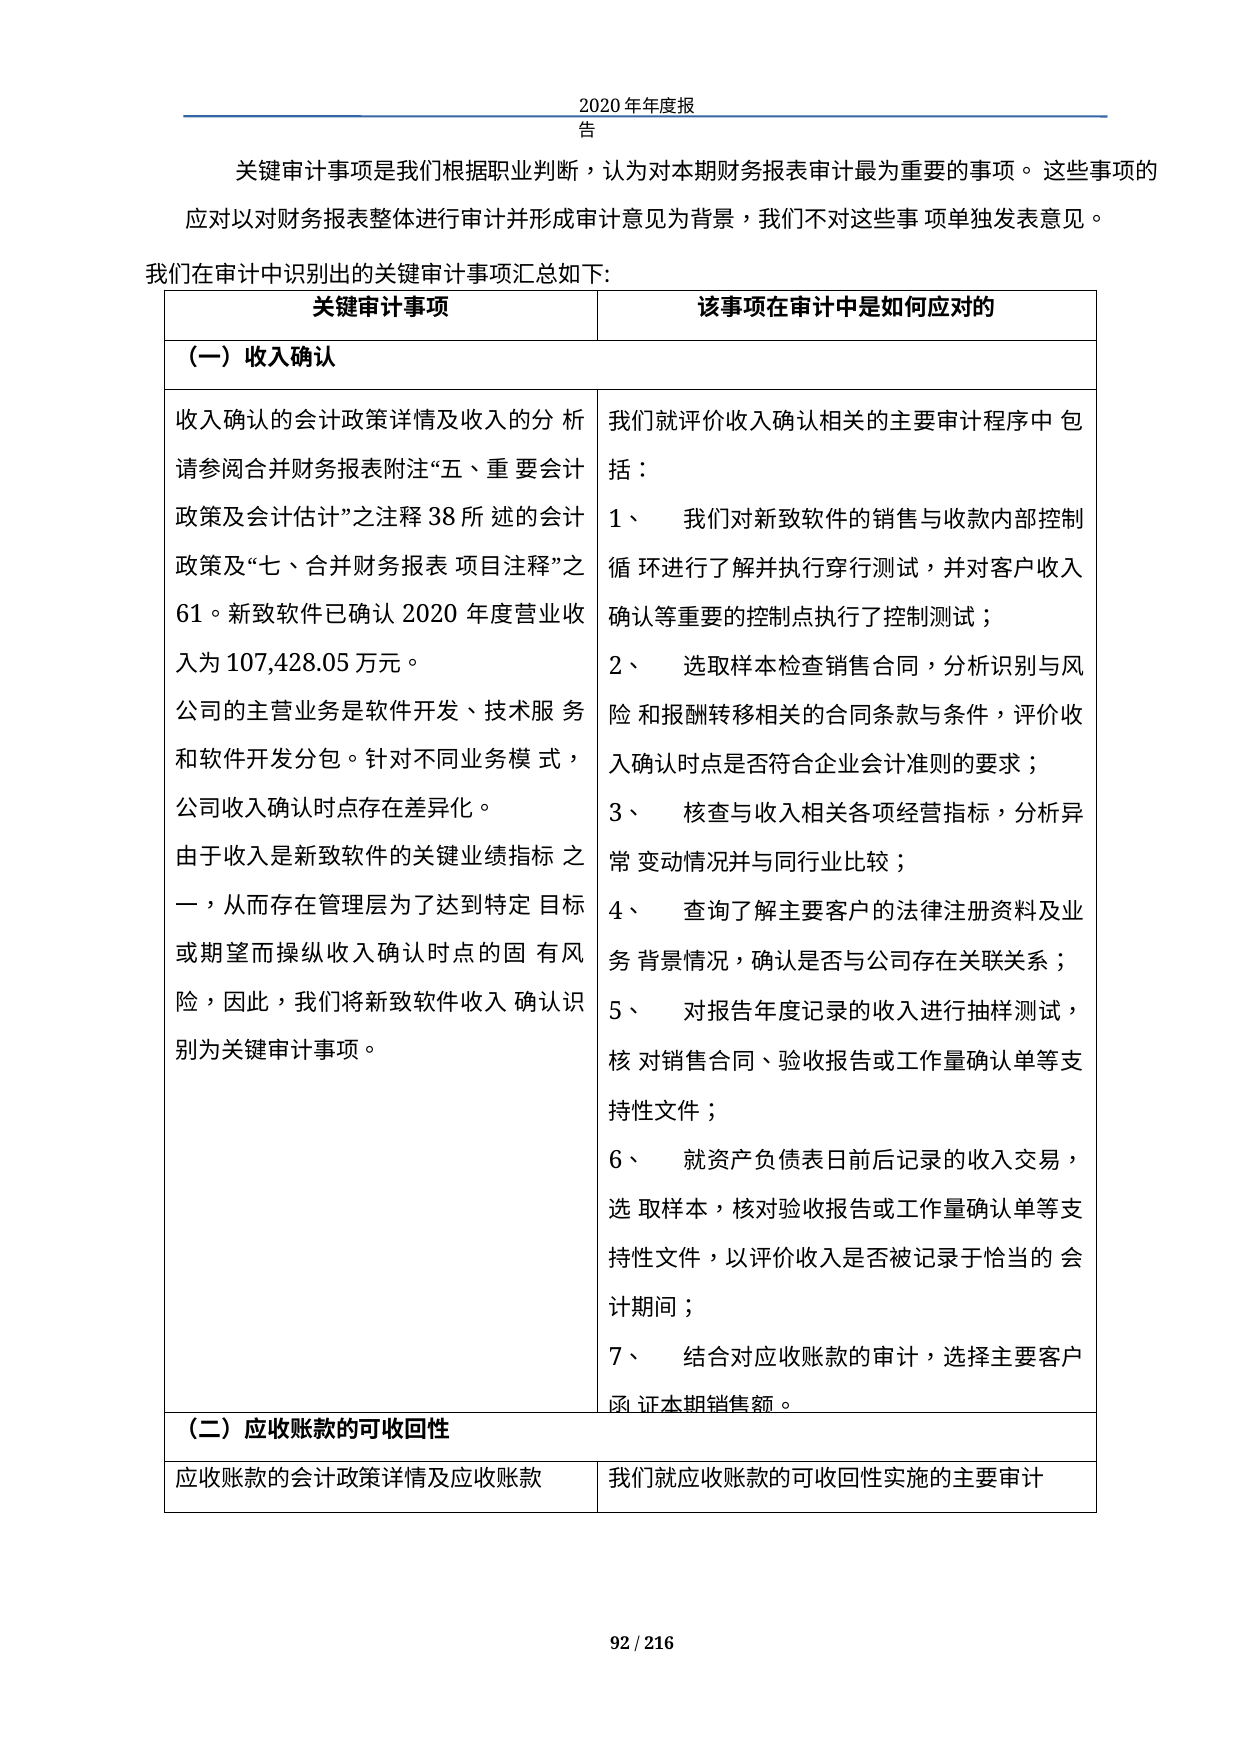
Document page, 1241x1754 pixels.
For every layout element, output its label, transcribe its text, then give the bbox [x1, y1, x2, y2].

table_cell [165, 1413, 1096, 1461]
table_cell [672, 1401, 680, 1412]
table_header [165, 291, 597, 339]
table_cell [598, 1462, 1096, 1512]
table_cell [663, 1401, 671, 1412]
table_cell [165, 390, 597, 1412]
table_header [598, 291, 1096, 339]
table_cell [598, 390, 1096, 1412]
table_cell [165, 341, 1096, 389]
text 我们在审计中识别出的关键审计事项汇总如下: [145, 258, 1164, 289]
text 关键审计事项是我们根据职业判断，认为对本期财务报表审计最为重要的事项。 这些事项的应对以对财务报表整体进行审计并形成审计意见为背景，我们不对这些事 项单独发表意见。 [186, 141, 1164, 237]
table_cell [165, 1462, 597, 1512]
